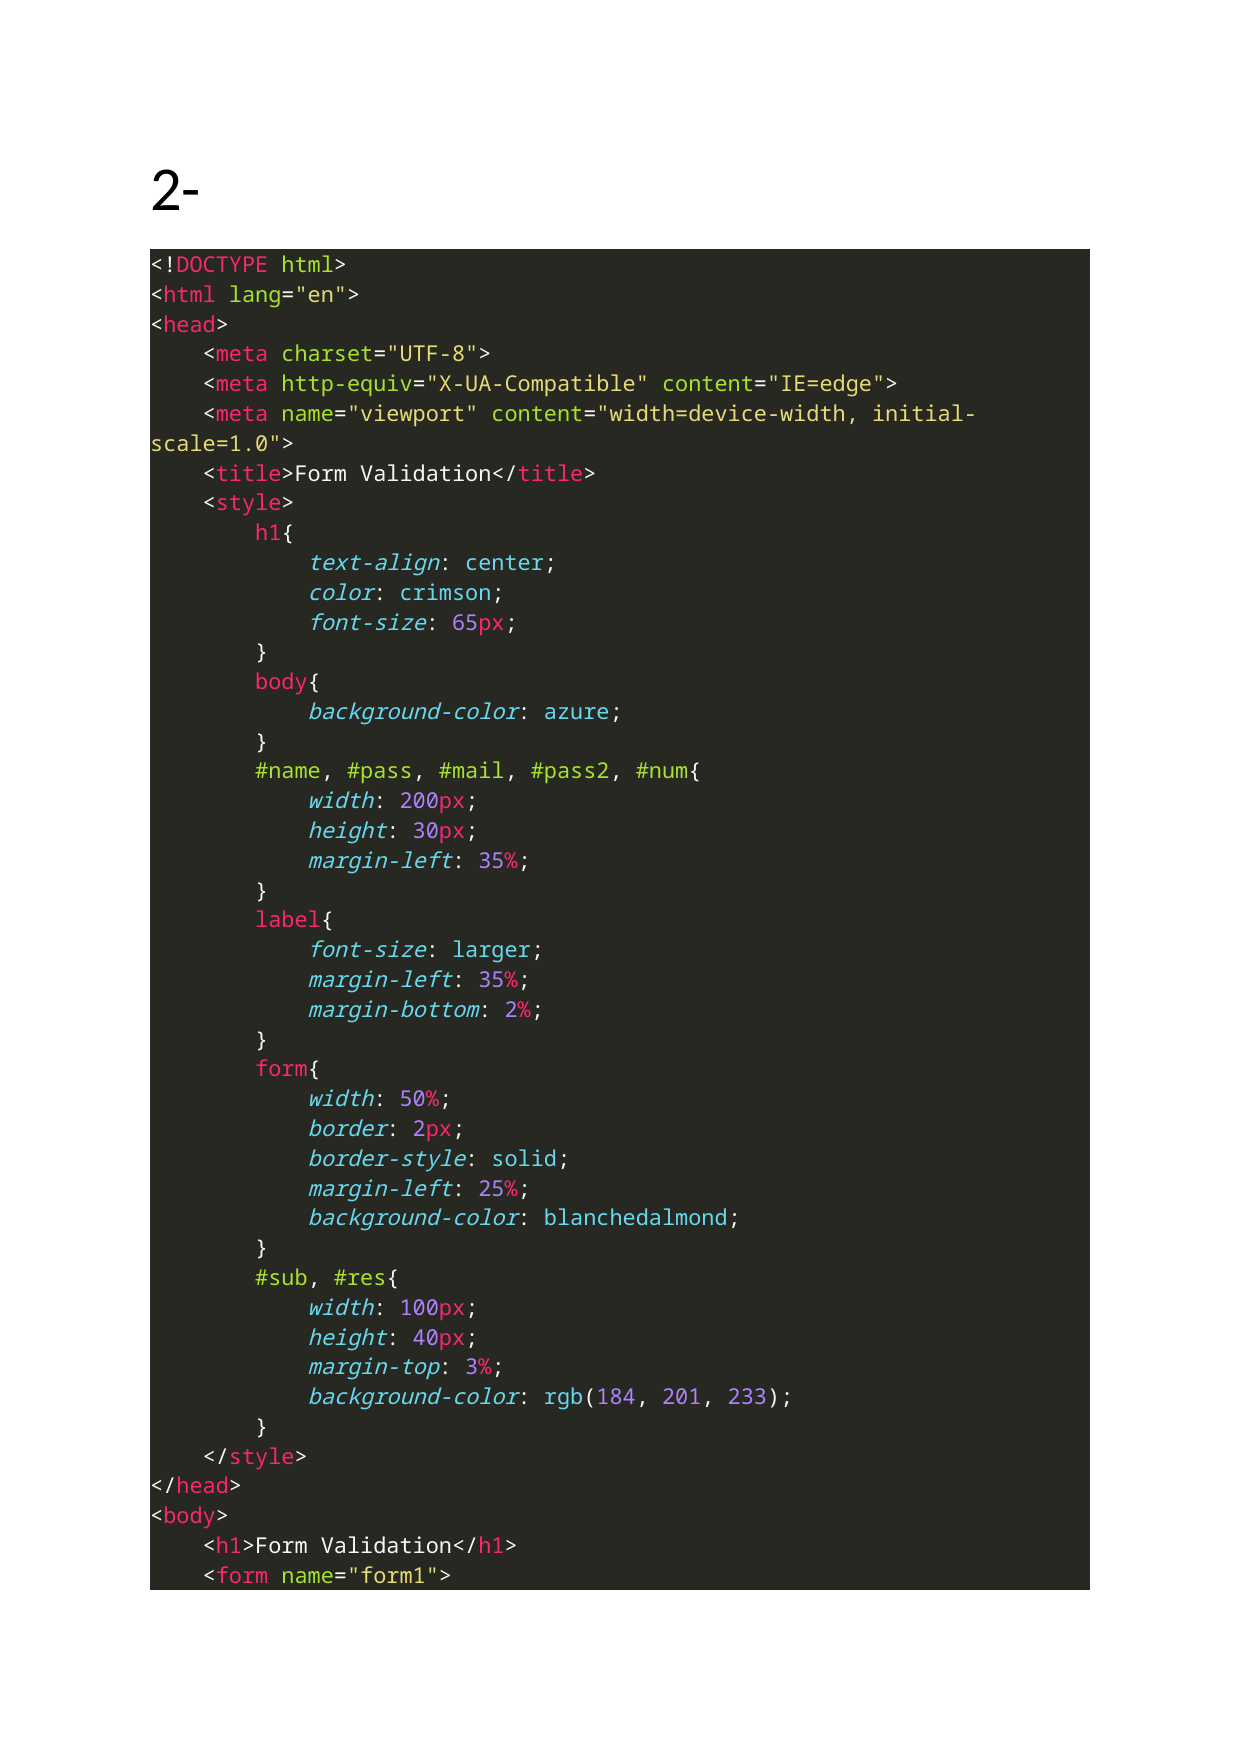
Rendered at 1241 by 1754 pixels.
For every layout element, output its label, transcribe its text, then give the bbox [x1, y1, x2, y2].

text body{ [150, 666, 1090, 696]
text } [150, 1411, 1090, 1441]
text width: 200px; [150, 785, 1090, 815]
text label{ [150, 904, 1090, 934]
text margin-left: 25%; [150, 1173, 1090, 1202]
text <head> [150, 309, 1090, 338]
text 2- [150, 150, 1090, 226]
text form{ [150, 1053, 1090, 1083]
text font-size: 65px; [150, 607, 1090, 636]
text <!DOCTYPE html> [150, 249, 1090, 279]
text height: 30px; [150, 815, 1090, 845]
text background-color: azure; [150, 696, 1090, 726]
text } [150, 1232, 1090, 1262]
text margin-left: 35%; [150, 845, 1090, 875]
text height: 40px; [150, 1322, 1090, 1351]
text } [150, 726, 1090, 756]
text } [150, 1024, 1090, 1053]
text h1{ [150, 517, 1090, 547]
text } [150, 875, 1090, 904]
text border-style: solid; [150, 1143, 1090, 1173]
text <meta name="viewport" content="width=device-width, initial-scale=1.0"> [150, 398, 1090, 458]
text <meta charset="UTF-8"> [150, 338, 1090, 368]
text <h1>Form Validation</h1> [150, 1530, 1090, 1560]
text color: crimson; [150, 577, 1090, 607]
text <style> [150, 487, 1090, 517]
text #name, #pass, #mail, #pass2, #num{ [150, 756, 1090, 785]
text width: 50%; [150, 1083, 1090, 1113]
text background-color: blanchedalmond; [150, 1202, 1090, 1232]
text text-align: center; [150, 547, 1090, 577]
text <meta http-equiv="X-UA-Compatible" content="IE=edge"> [150, 368, 1090, 398]
text <html lang="en"> [150, 279, 1090, 309]
text margin-top: 3%; [150, 1351, 1090, 1381]
text background-color: rgb(184, 201, 233); [150, 1381, 1090, 1411]
text border: 2px; [150, 1113, 1090, 1143]
text margin-bottom: 2%; [150, 994, 1090, 1024]
text <body> [150, 1500, 1090, 1530]
text } [150, 636, 1090, 666]
text </style> [150, 1441, 1090, 1471]
text <title>Form Validation</title> [150, 458, 1090, 487]
text #sub, #res{ [150, 1262, 1090, 1292]
text <form name="form1"> [150, 1560, 1090, 1590]
text margin-left: 35%; [150, 964, 1090, 994]
text width: 100px; [150, 1292, 1090, 1322]
text </head> [150, 1471, 1090, 1500]
text font-size: larger; [150, 934, 1090, 964]
